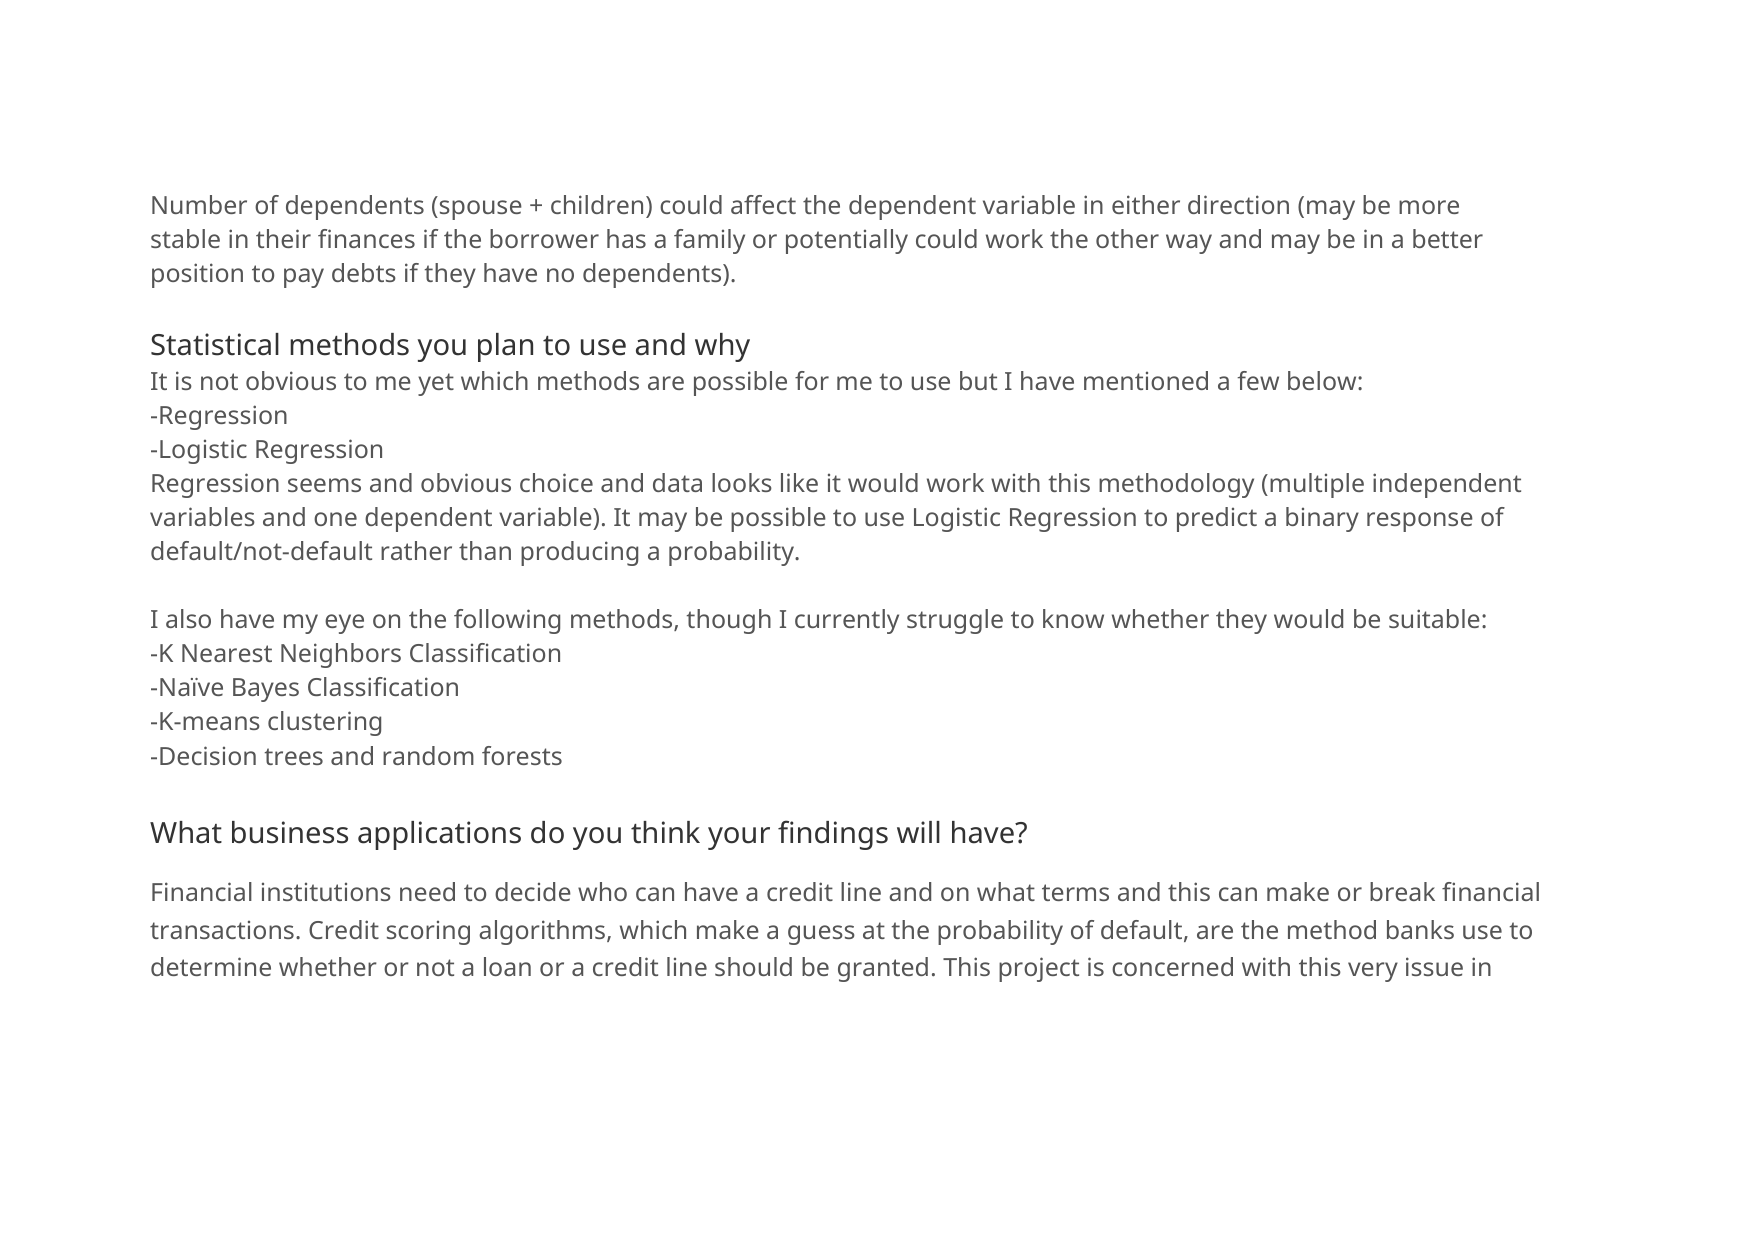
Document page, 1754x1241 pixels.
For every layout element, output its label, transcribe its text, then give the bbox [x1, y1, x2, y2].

text -K-means clustering [150, 704, 1529, 738]
text It is not obvious to me yet which methods are possible for me to use but I have mentioned a few below: [150, 363, 1529, 397]
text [150, 872, 1604, 984]
text -Logistic Regression [150, 432, 1529, 466]
text -Decision trees and random forests [150, 738, 1529, 772]
text Number of dependents (spouse + children) could affect the dependent variable in either direction (may be more stable in their finances if the borrower has a family or potentially could work the other way and may be in a better position to pay debts if they have no dependents). [150, 187, 1529, 290]
text I also have my eye on the following methods, though I currently struggle to know whether they would be suitable: [150, 602, 1529, 636]
text What business applications do you think your findings will have? [150, 812, 1529, 852]
text Statistical methods you plan to use and why [150, 324, 1529, 363]
text -K Nearest Neighbors Classification [150, 636, 1529, 670]
text -Regression [150, 397, 1529, 432]
text -Naïve Bayes Classification [150, 670, 1529, 704]
text Regression seems and obvious choice and data looks like it would work with this methodology (multiple independent variables and one dependent variable). It may be possible to use Logistic Regression to predict a binary response of default/not-default rather than producing a probability. [150, 466, 1529, 568]
